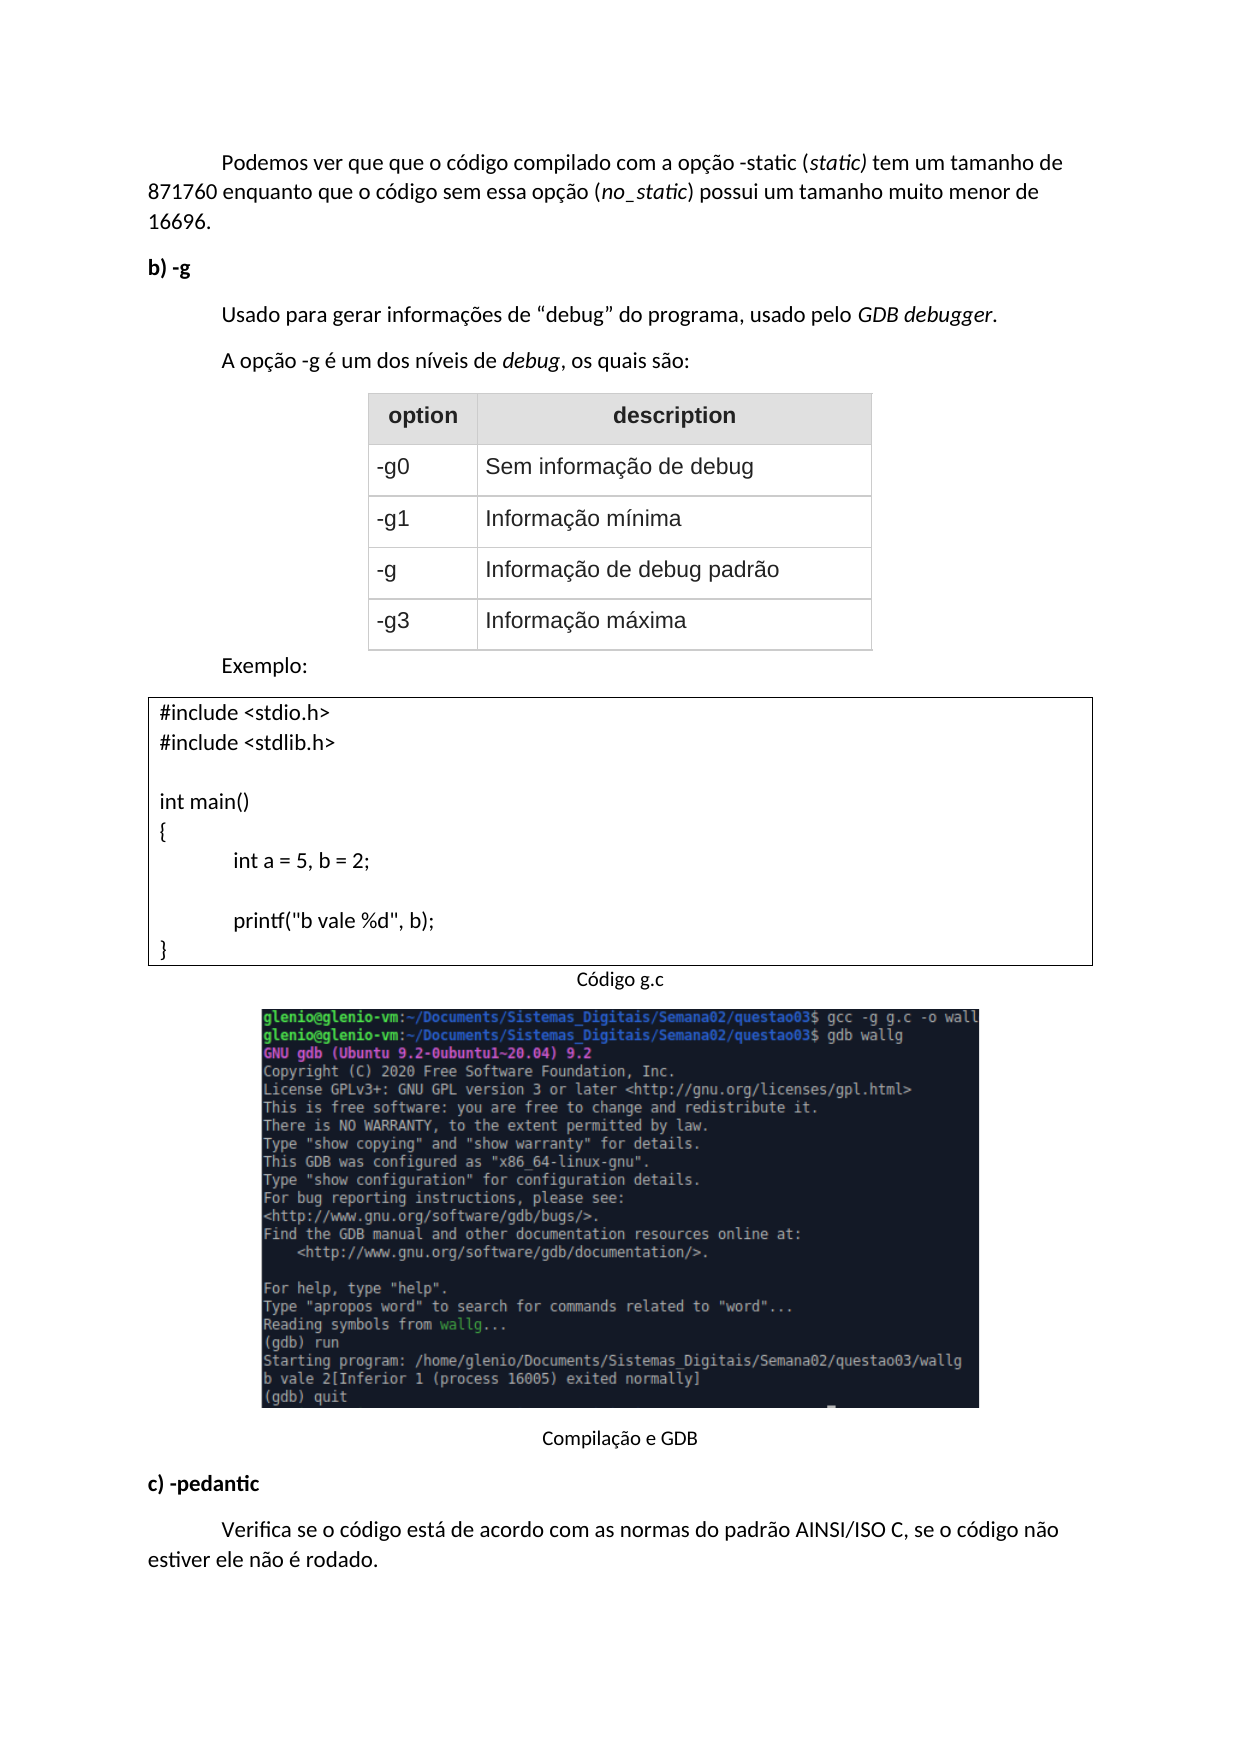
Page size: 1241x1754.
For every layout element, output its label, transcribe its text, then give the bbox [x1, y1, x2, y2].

picture [261, 1009, 980, 1408]
text A opção -g é um dos níveis de debug, os quais são: [148, 346, 1093, 374]
table_cell Sem informação de debug [478, 445, 871, 495]
text Podemos ver que que o código compilado com a opção -static (static) tem um tamanho de 871760 enquanto que o código sem essa opção (no_static) possui um tamanho muito menor de 16696. [148, 148, 1093, 235]
table_cell Informação de debug padrão [478, 548, 871, 598]
text c) -pedantic [148, 1469, 1093, 1497]
text Verifica se o código está de acordo com as normas do padrão AINSI/ISO C, se o código não estiver ele não é rodado. [148, 1515, 1093, 1573]
table_cell -g3 [369, 600, 477, 649]
table_cell -g1 [369, 497, 477, 546]
table_cell Informação máxima [478, 600, 871, 649]
table_cell -g [369, 548, 477, 598]
text Código g.c [148, 966, 1093, 992]
table_cell -g0 [369, 445, 477, 495]
text b) -g [148, 253, 1093, 281]
text Exemplo: [148, 651, 1093, 679]
text Usado para gerar informações de “debug” do programa, usado pelo GDB debugger. [148, 300, 1093, 328]
table_cell Informação mínima [478, 497, 871, 546]
table_header description [478, 394, 871, 444]
text Compilação e GDB [148, 1426, 1093, 1451]
table_header option [369, 394, 477, 444]
table_header #include <stdio.h> #include <stdlib.h> int main() { int a = 5, b = 2; printf("b vale %d", b); } [149, 698, 1092, 965]
